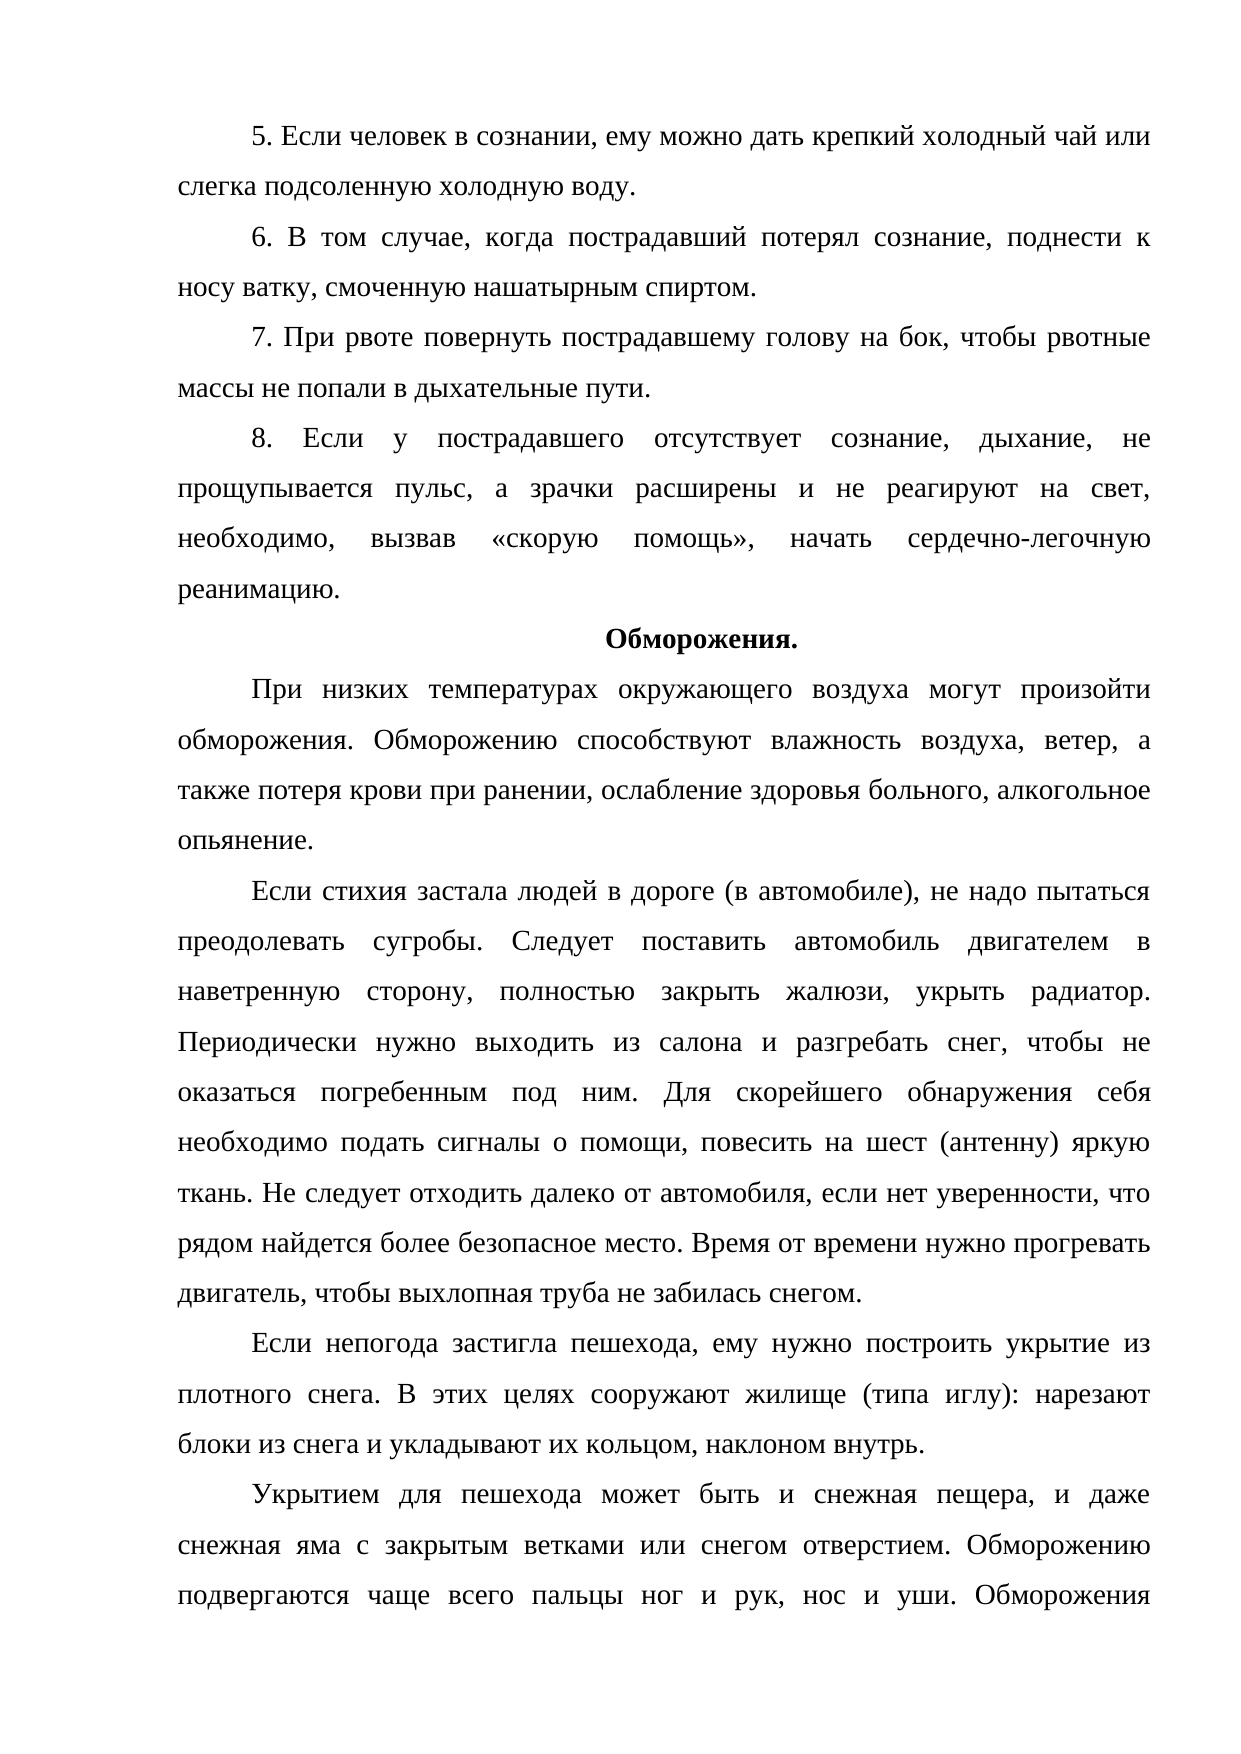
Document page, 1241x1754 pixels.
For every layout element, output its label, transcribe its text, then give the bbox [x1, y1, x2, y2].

text При низких температурах окружающего воздуха могут произойти обморожения. Обморожению способствуют влажность воздуха, ветер, а также потеря крови при ранении, ослабление здоровья больного, алкогольное опьянение. [177, 672, 1152, 856]
text Если непогода застигла пешехода, ему нужно построить укрытие из плотного снега. В этих целях сооружают жилище (типа иглу): нарезают блоки из снега и укладывают их кольцом, наклоном внутрь. [177, 1326, 1152, 1460]
text 7. При рвоте повернуть пострадавшему голову на бок, чтобы рвотные массы не попали в дыхательные пути. [177, 319, 1152, 403]
text 6. В том случае, когда пострадавший потерял сознание, поднести к носу ватку, смоченную нашатырным спиртом. [177, 219, 1152, 303]
text Обморожения. [177, 621, 1152, 655]
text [177, 1477, 1152, 1611]
text Если стихия застала людей в дороге (в автомобиле), не надо пытаться преодолевать сугробы. Следует поставить автомобиль двигателем в наветренную сторону, полностью закрыть жалюзи, укрыть радиатор. Периодически нужно выходить из салона и разгребать снег, чтобы не оказаться погребенным под ним. Для скорейшего обнаружения себя необходимо подать сигналы о помощи, повесить на шест (антенну) яркую ткань. Не следует отходить далеко от автомобиля, если нет уверенности, что рядом найдется более безопасное место. Время от времени нужно прогревать двигатель, чтобы выхлопная труба не забилась снегом. [177, 873, 1152, 1309]
text 8. Если у пострадавшего отсутствует сознание, дыхание, не прощупывается пульс, а зрачки расширены и не реагируют на свет, необходимо, вызвав «скорую помощь», начать сердечно-легочную реанимацию. [177, 420, 1152, 604]
text 5. Если человек в сознании, ему можно дать крепкий холодный чай или слегка подсоленную холодную воду. [177, 118, 1152, 202]
